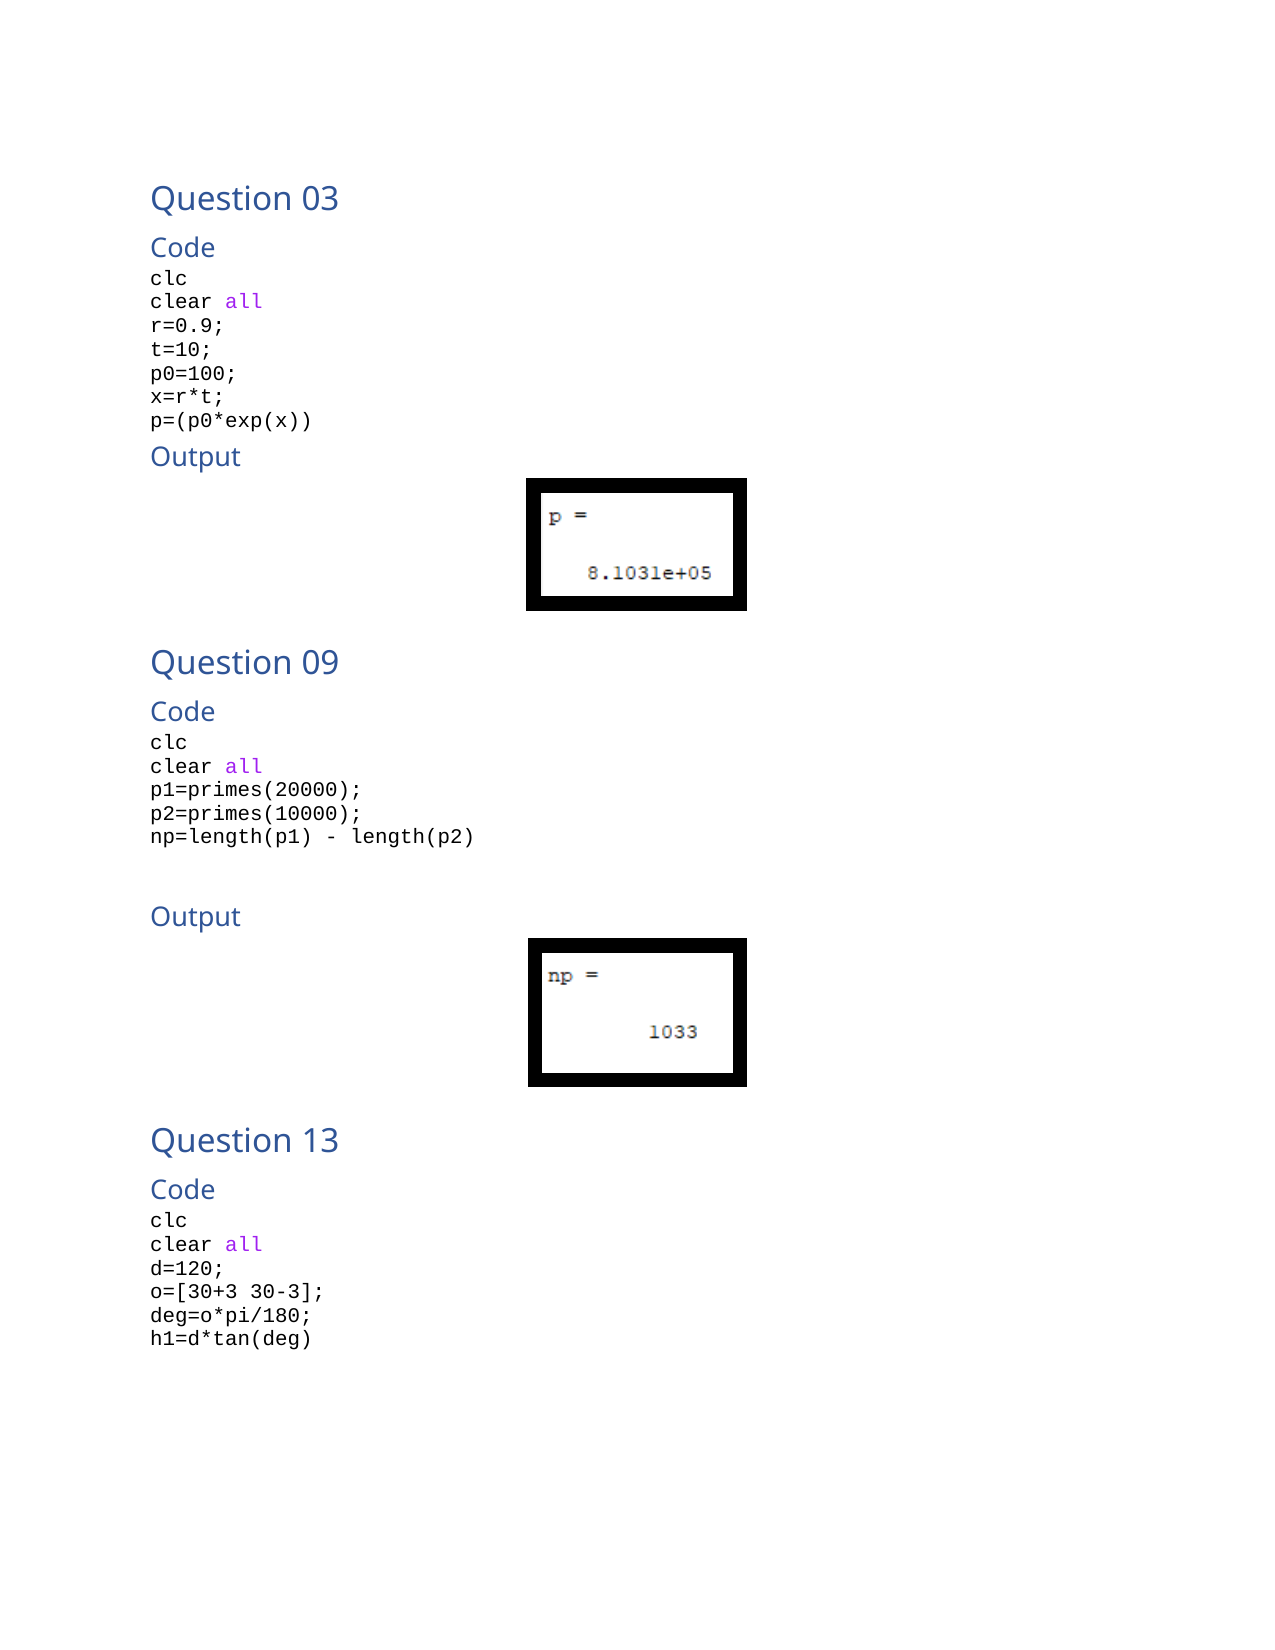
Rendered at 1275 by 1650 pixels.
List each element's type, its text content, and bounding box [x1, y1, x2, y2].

text p1=primes(20000); [150, 779, 1125, 803]
subtitle Output [150, 897, 1125, 934]
text clear all [150, 756, 1125, 779]
text d=120; [150, 1257, 1125, 1281]
text p2=primes(10000); [150, 803, 1125, 827]
subtitle Code [150, 1170, 1125, 1207]
subtitle Code [150, 228, 1125, 265]
text p=(p0*exp(x)) [150, 410, 1125, 433]
text r=0.9; [150, 315, 1125, 339]
text o=[30+3 30-3]; [150, 1281, 1125, 1305]
subtitle Question 13 [150, 1117, 1125, 1163]
text clc [150, 268, 1125, 292]
text clc [150, 732, 1125, 756]
picture [542, 953, 733, 1073]
text clear all [150, 292, 1125, 315]
subtitle Output [150, 438, 1125, 474]
picture [541, 493, 733, 596]
text np=length(p1) - length(p2) [150, 827, 1125, 850]
text deg=o*pi/180; [150, 1305, 1125, 1328]
text h1=d*tan(deg) [150, 1328, 1125, 1352]
subtitle Question 09 [150, 639, 1125, 684]
text t=10; [150, 339, 1125, 362]
text x=r*t; [150, 386, 1125, 410]
text clc [150, 1210, 1125, 1234]
text p0=100; [150, 362, 1125, 386]
text clear all [150, 1234, 1125, 1257]
subtitle Question 03 [150, 175, 1125, 220]
subtitle Code [150, 692, 1125, 729]
